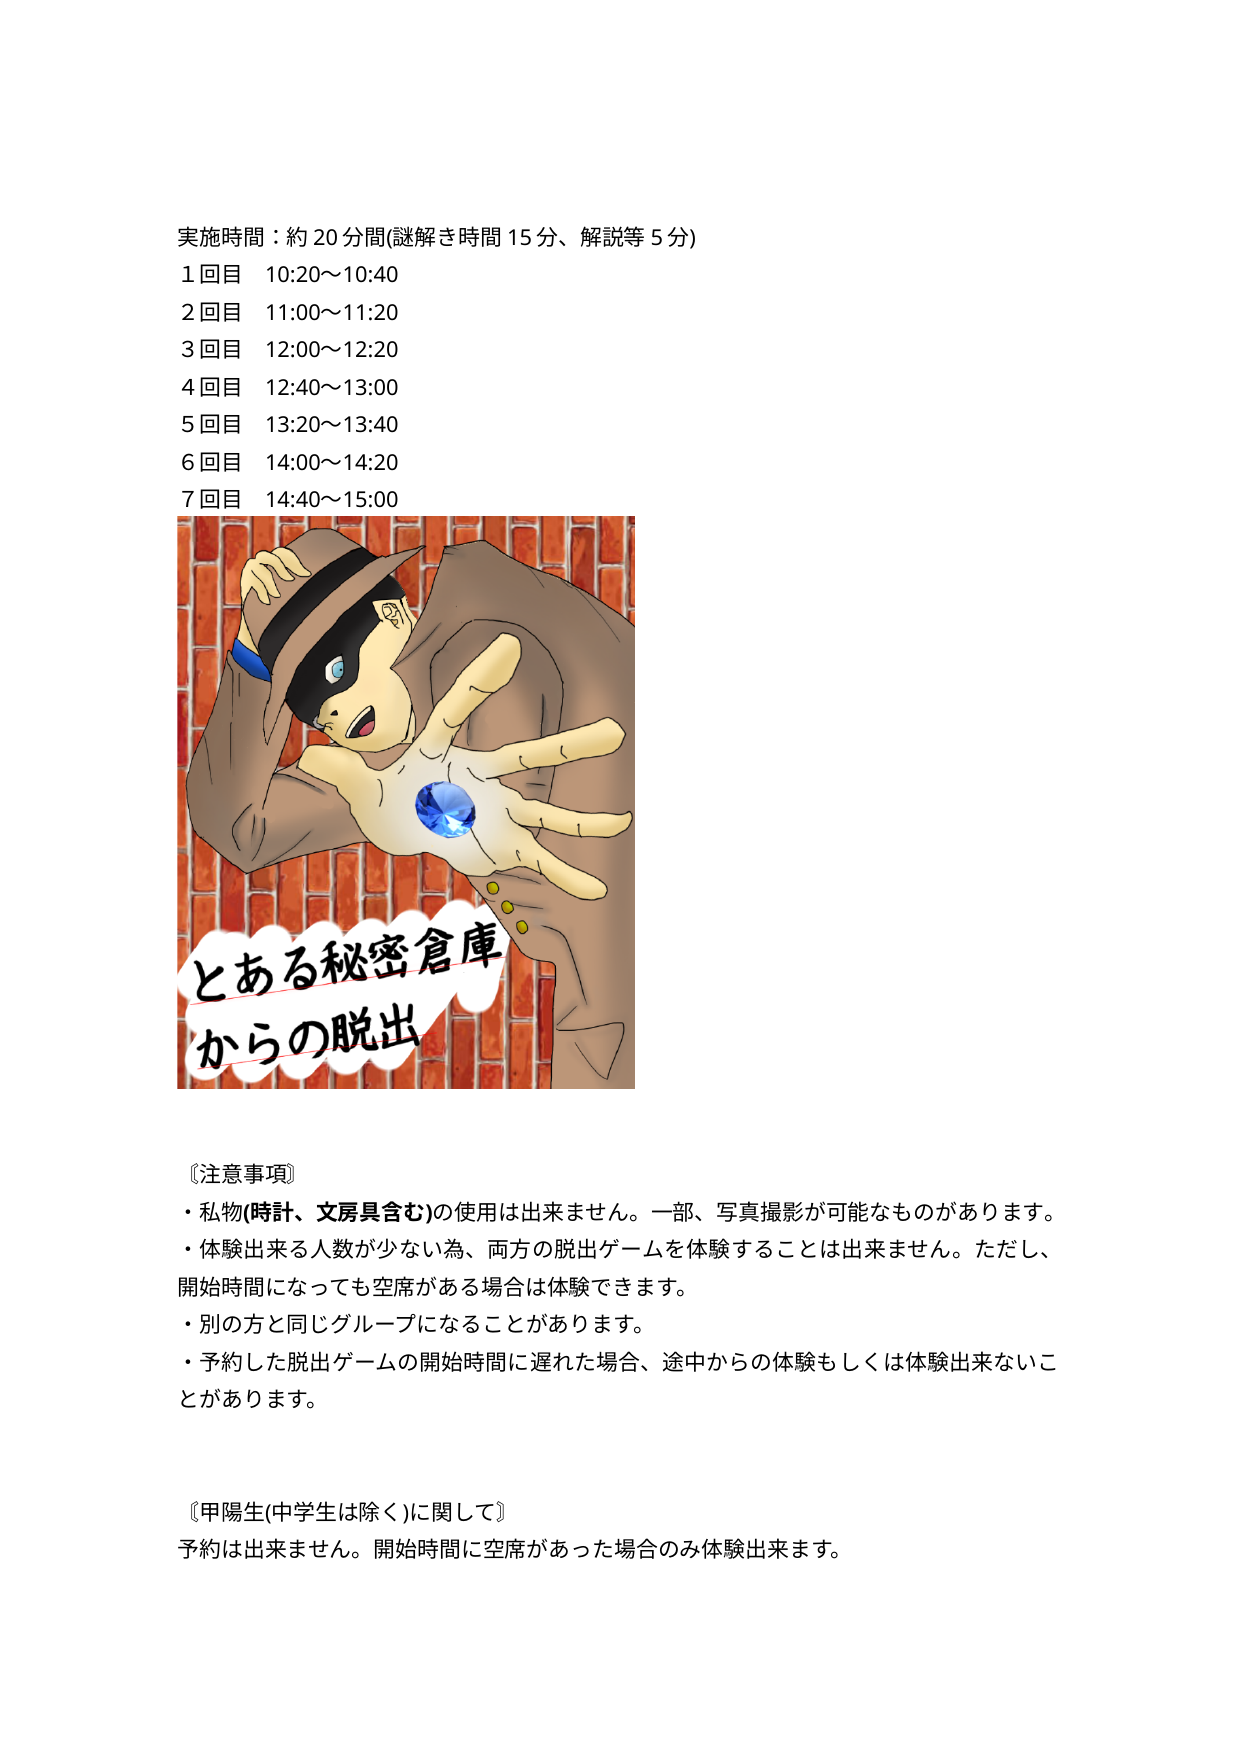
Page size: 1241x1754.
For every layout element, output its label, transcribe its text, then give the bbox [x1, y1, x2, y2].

text 〘注意事項〙 [177, 1154, 1063, 1192]
text ・私物(時計、文房具含む)の使用は出来ません。一部、写真撮影が可能なものがあります。 [177, 1192, 1063, 1229]
text ３回目 12:00～12:20 [177, 329, 1063, 367]
text ４回目 12:40～13:00 [177, 367, 1063, 404]
text ・予約した脱出ゲームの開始時間に遅れた場合、途中からの体験もしくは体験出来ないことがあります。 [177, 1342, 1063, 1417]
text ７回目 14:40～15:00 [177, 479, 1063, 517]
text 〘甲陽生(中学生は除く)に関して〙 [177, 1492, 1063, 1529]
text ２回目 11:00～11:20 [177, 292, 1063, 329]
text ・別の方と同じグループになることがあります。 [177, 1304, 1063, 1342]
text 実施時間：約20分間(謎解き時間 15分、解説等 5分) [177, 217, 1063, 254]
text ・体験出来る人数が少ない為、両方の脱出ゲームを体験することは出来ません。ただし、開始時間になっても空席がある場合は体験できます。 [177, 1229, 1063, 1304]
picture [177, 516, 635, 1089]
text 予約は出来ません。開始時間に空席があった場合のみ体験出来ます。 [177, 1529, 1063, 1567]
text １回目 10:20～10:40 [177, 254, 1063, 292]
text ６回目 14:00～14:20 [177, 442, 1063, 479]
text ５回目 13:20～13:40 [177, 404, 1063, 442]
